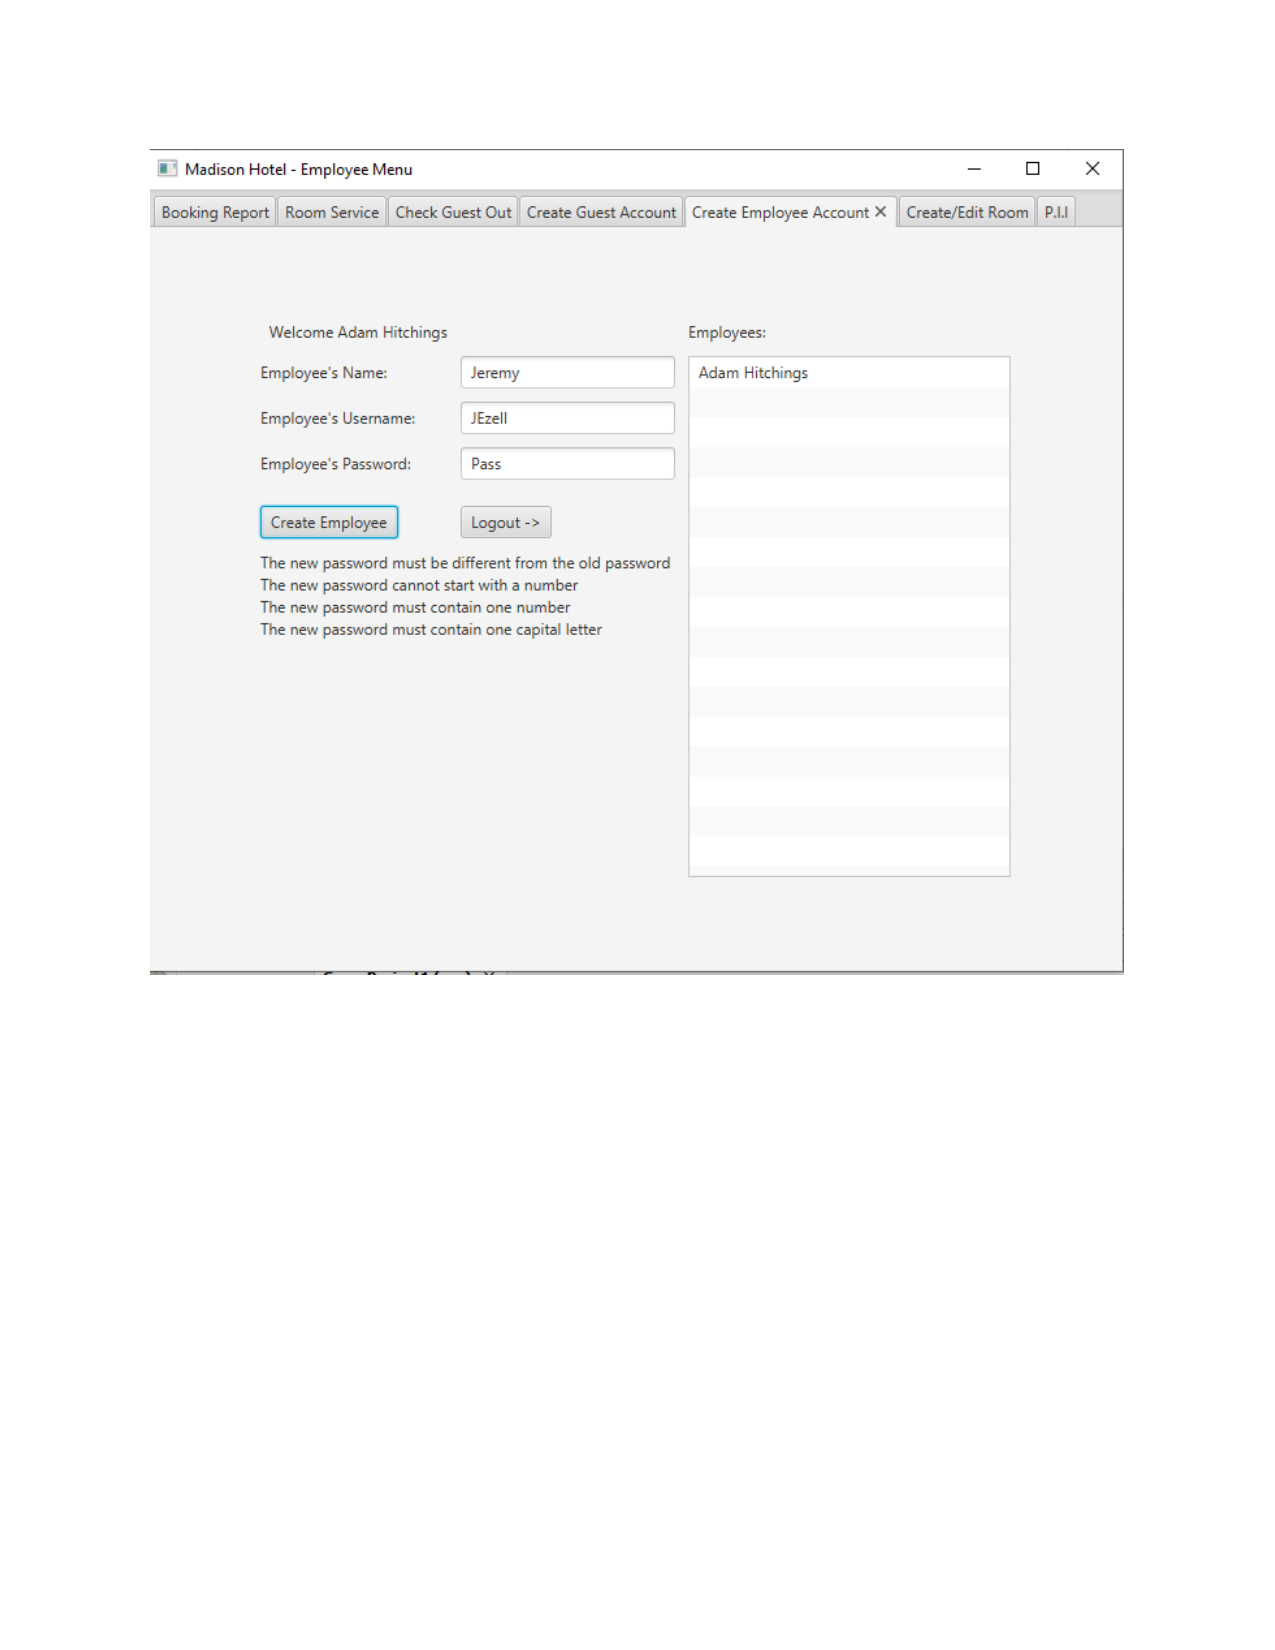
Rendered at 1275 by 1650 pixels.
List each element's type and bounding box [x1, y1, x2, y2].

picture [150, 149, 1124, 975]
